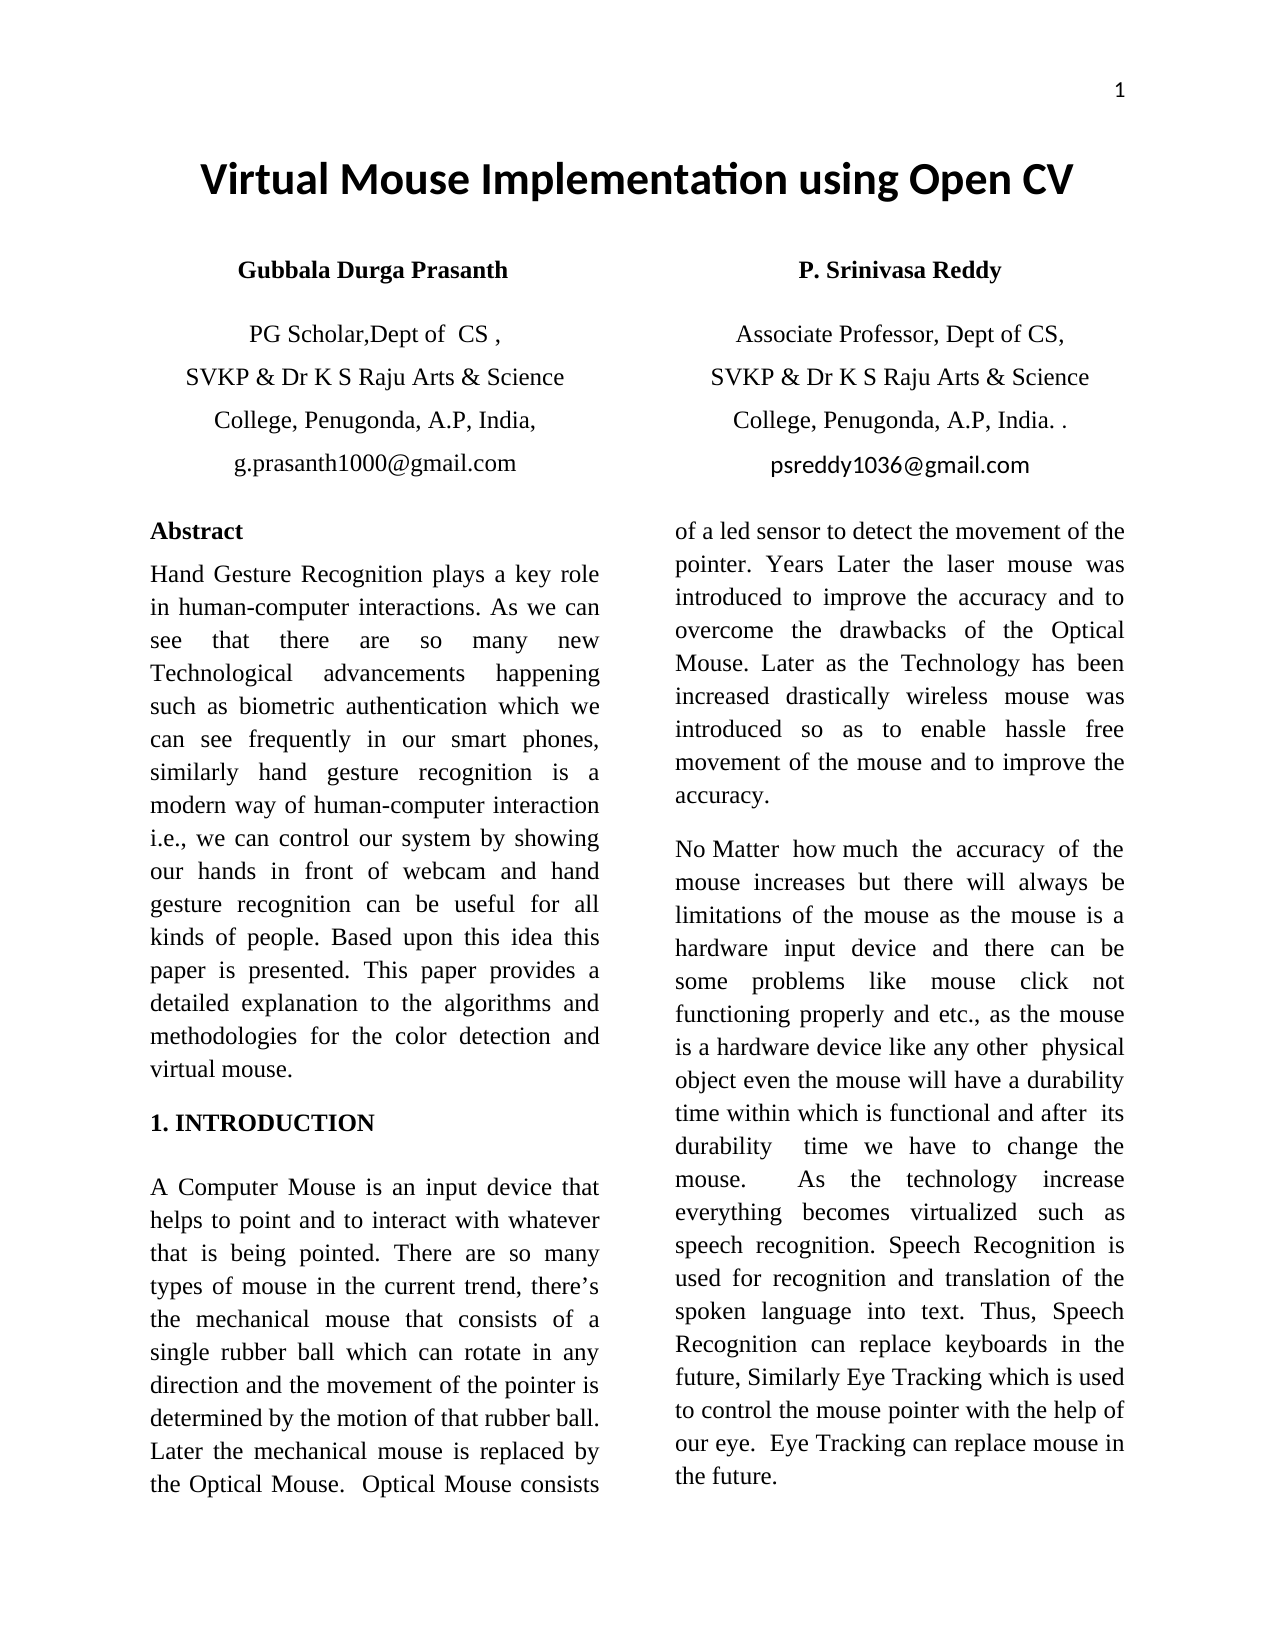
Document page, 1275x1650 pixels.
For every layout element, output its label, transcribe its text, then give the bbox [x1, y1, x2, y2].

text P. Srinivasa Reddy [675, 255, 1125, 283]
text Hand Gesture Recognition plays a key role in human-computer interactions. As we can see that there are so many new Technological advancements happening such as biometric authentication which we can see frequently in our smart phones, similarly hand gesture recognition is a modern way of human-computer interaction i.e., we can control our system by showing our hands in front of webcam and hand gesture recognition can be useful for all kinds of people. Based upon this idea this paper is presented. This paper provides a detailed explanation to the algorithms and methodologies for the color detection and virtual mouse. [150, 559, 600, 1083]
text No Matter how much the accuracy of the mouse increases but there will always be limitations of the mouse as the mouse is a hardware input device and there can be some problems like mouse click not functioning properly and etc., as the mouse is a hardware device like any other physical object even the mouse will have a durability time within which is functional and after its durability time we have to change the mouse. As the technology increase everything becomes virtualized such as speech recognition. Speech Recognition is used for recognition and translation of the spoken language into text. Thus, Speech Recognition can replace keyboards in the future, Similarly Eye Tracking which is used to control the mouse pointer with the help of our eye. Eye Tracking can replace mouse in the future. [675, 834, 1125, 1490]
text A Computer Mouse is an input device that helps to point and to interact with whatever that is being pointed. There are so many types of mouse in the current trend, there’s the mechanical mouse that consists of a single rubber ball which can rotate in any direction and the movement of the pointer is determined by the motion of that rubber ball. Later the mechanical mouse is replaced by the Optical Mouse. Optical Mouse consists of a led sensor to detect the movement of the pointer. Years Later the laser mouse was introduced to improve the accuracy and to overcome the drawbacks of the Optical Mouse. Later as the Technology has been increased drastically wireless mouse was introduced so as to enable hassle free movement of the mouse and to improve the accuracy. [675, 516, 1125, 809]
text Gubbala Durga Prasanth [150, 255, 600, 283]
text Abstract [150, 516, 600, 544]
text 1. INTRODUCTION [150, 1108, 600, 1137]
text PG Scholar,Dept of CS , SVKP & Dr K S Raju Arts & Science College, Penugonda, A.P, India, g.prasanth1000@gmail.com [150, 319, 600, 477]
text Virtual Mouse Implementation using Open CV [150, 150, 1125, 206]
text A Computer Mouse is an input device that helps to point and to interact with whatever that is being pointed. There are so many types of mouse in the current trend, there’s the mechanical mouse that consists of a single rubber ball which can rotate in any direction and the movement of the pointer is determined by the motion of that rubber ball. Later the mechanical mouse is replaced by the Optical Mouse. Optical Mouse consists of a led sensor to detect the movement of the pointer. Years Later the laser mouse was introduced to improve the accuracy and to overcome the drawbacks of the Optical Mouse. Later as the Technology has been increased drastically wireless mouse was introduced so as to enable hassle free movement of the mouse and to improve the accuracy. [150, 1172, 600, 1498]
text Associate Professor, Dept of CS, SVKP & Dr K S Raju Arts & Science College, Penugonda, A.P, India. . psreddy1036@gmail.com [675, 319, 1125, 480]
